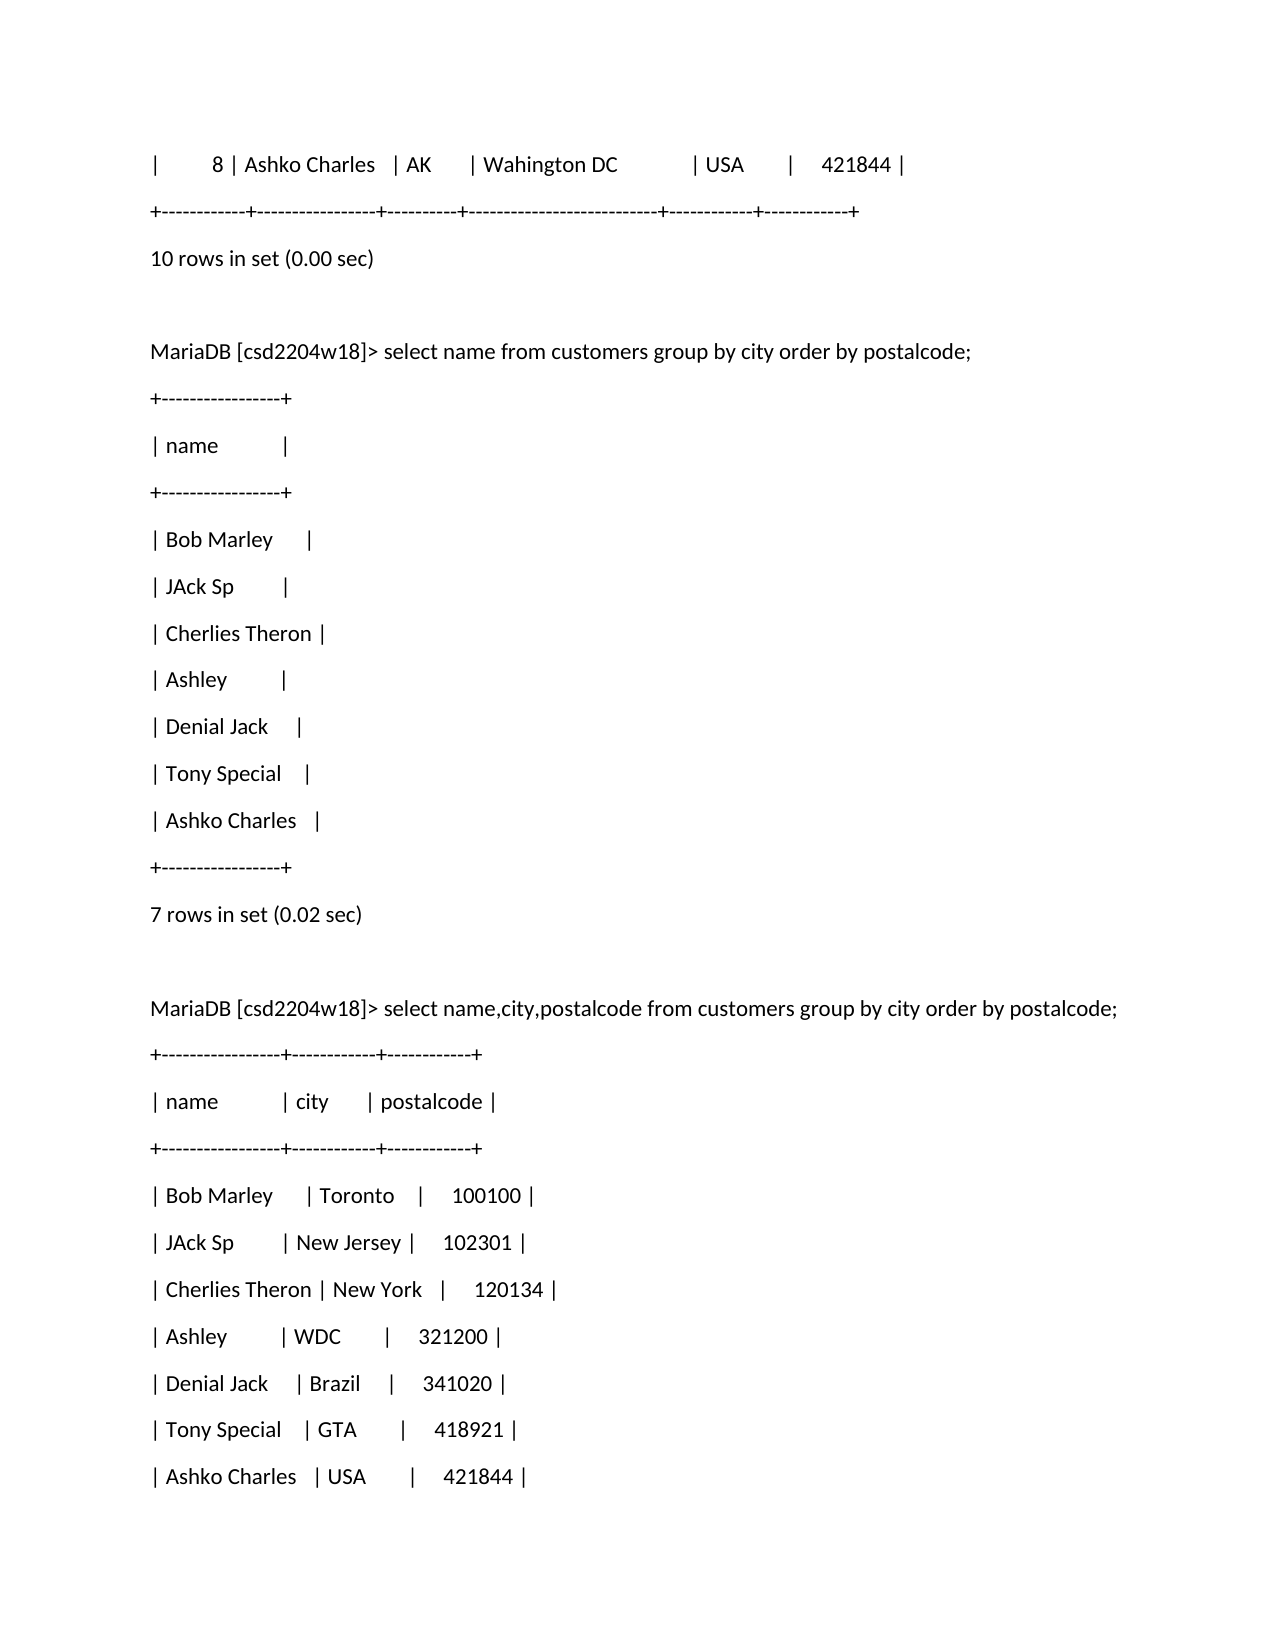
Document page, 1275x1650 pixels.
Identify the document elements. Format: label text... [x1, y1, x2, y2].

text | Bob Marley | [150, 525, 1125, 553]
text | Ashko Charles | USA | 421844 | [150, 1462, 1125, 1491]
text +-----------------+------------+------------+ [150, 1134, 1125, 1162]
text +-----------------+ [150, 384, 1125, 412]
text +-----------------+------------+------------+ [150, 1041, 1125, 1069]
text | Tony Special | [150, 759, 1125, 787]
text | name | city | postalcode | [150, 1087, 1125, 1116]
text MariaDB [csd2204w18]> select name,city,postalcode from customers group by city order by postalcode; [150, 994, 1125, 1022]
text +------------+-----------------+----------+---------------------------+------------+------------+ [150, 197, 1125, 225]
text | JAck Sp | New Jersey | 102301 | [150, 1228, 1125, 1256]
text 7 rows in set (0.02 sec) [150, 900, 1125, 928]
text | Ashley | WDC | 321200 | [150, 1322, 1125, 1350]
text | 8 | Ashko Charles | AK | Wahington DC | USA | 421844 | [150, 150, 1125, 178]
text | Ashley | [150, 666, 1125, 694]
text | Ashko Charles | [150, 806, 1125, 834]
text | name | [150, 431, 1125, 459]
text | JAck Sp | [150, 572, 1125, 600]
text MariaDB [csd2204w18]> select name from customers group by city order by postalcode; [150, 337, 1125, 366]
text +-----------------+ [150, 478, 1125, 506]
text 10 rows in set (0.00 sec) [150, 244, 1125, 272]
text | Denial Jack | [150, 712, 1125, 741]
text | Bob Marley | Toronto | 100100 | [150, 1181, 1125, 1209]
text | Cherlies Theron | [150, 619, 1125, 647]
text | Cherlies Theron | New York | 120134 | [150, 1275, 1125, 1303]
text | Denial Jack | Brazil | 341020 | [150, 1369, 1125, 1397]
text +-----------------+ [150, 853, 1125, 881]
text | Tony Special | GTA | 418921 | [150, 1416, 1125, 1444]
